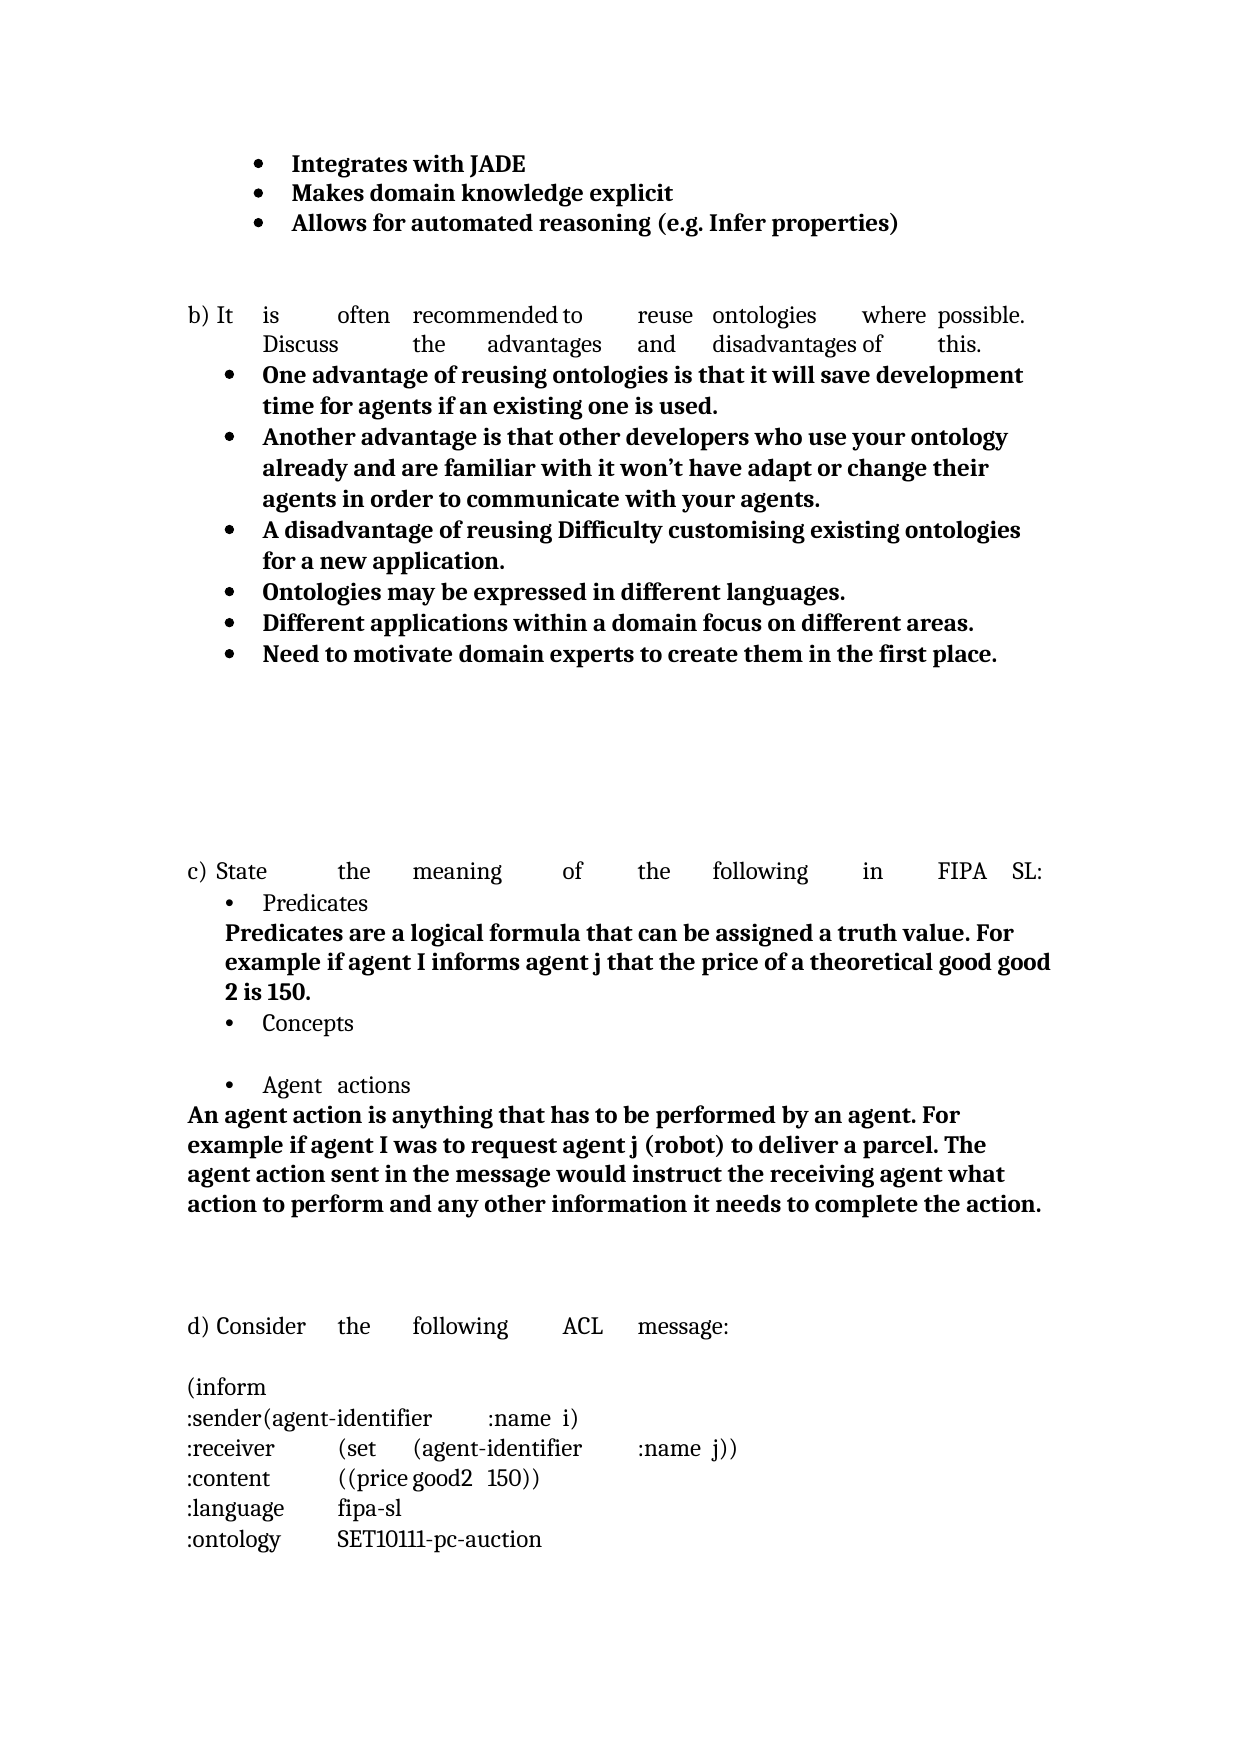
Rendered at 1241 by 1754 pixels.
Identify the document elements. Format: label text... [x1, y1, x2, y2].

list Need to motivate domain experts to create them in the first place. [225, 640, 1058, 669]
list Consider the following ACL message: [187, 1312, 1054, 1341]
list Integrates with JADE [254, 150, 1054, 178]
list A disadvantage of reusing Difficulty customising existing ontologies for a new application. [225, 516, 1058, 576]
list Ontologies may be expressed in different languages. [225, 578, 1058, 607]
list Makes domain knowledge explicit [254, 179, 1054, 208]
text :language fipa-sl [186, 1494, 1054, 1523]
list Another advantage is that other developers who use your ontology already and are familiar with it won’t have adapt or change their agents in order to communicate with your agents. [225, 423, 1058, 513]
text :receiver (set (agent-identifier :name j)) [186, 1434, 1054, 1462]
text (inform [186, 1373, 1054, 1402]
list One advantage of reusing ontologies is that it will save development time for agents if an existing one is used. [225, 361, 1058, 420]
list Concepts [225, 1008, 1054, 1038]
text An agent action is anything that has to be performed by an agent. For example if agent I was to request agent j (robot) to deliver a parcel. The agent action sent in the message would instruct the receiving agent what action to perform and any other information it needs to complete the action. [187, 1101, 1054, 1218]
list Agent actions [225, 1070, 1054, 1099]
list Predicates [225, 887, 1054, 917]
text :content ((price good2 150)) [186, 1464, 1054, 1493]
text Predicates are a logical formula that can be assigned a truth value. For example if agent I informs agent j that the price of a theoretical good good 2 is 150. [225, 919, 1054, 1007]
list Different applications within a domain focus on different areas. [225, 609, 1058, 638]
list It is often recommended to reuse ontologies where possible. Discuss the advantages and disadvantages of this. [187, 301, 1054, 359]
text :sender (agent-identifier :name i) [186, 1403, 1054, 1432]
list State the meaning of the following in FIPA SL: [187, 857, 1054, 886]
text :ontology SET10111-pc-auction [186, 1525, 1054, 1553]
list Allows for automated reasoning (e.g. Infer properties) [254, 209, 1054, 238]
